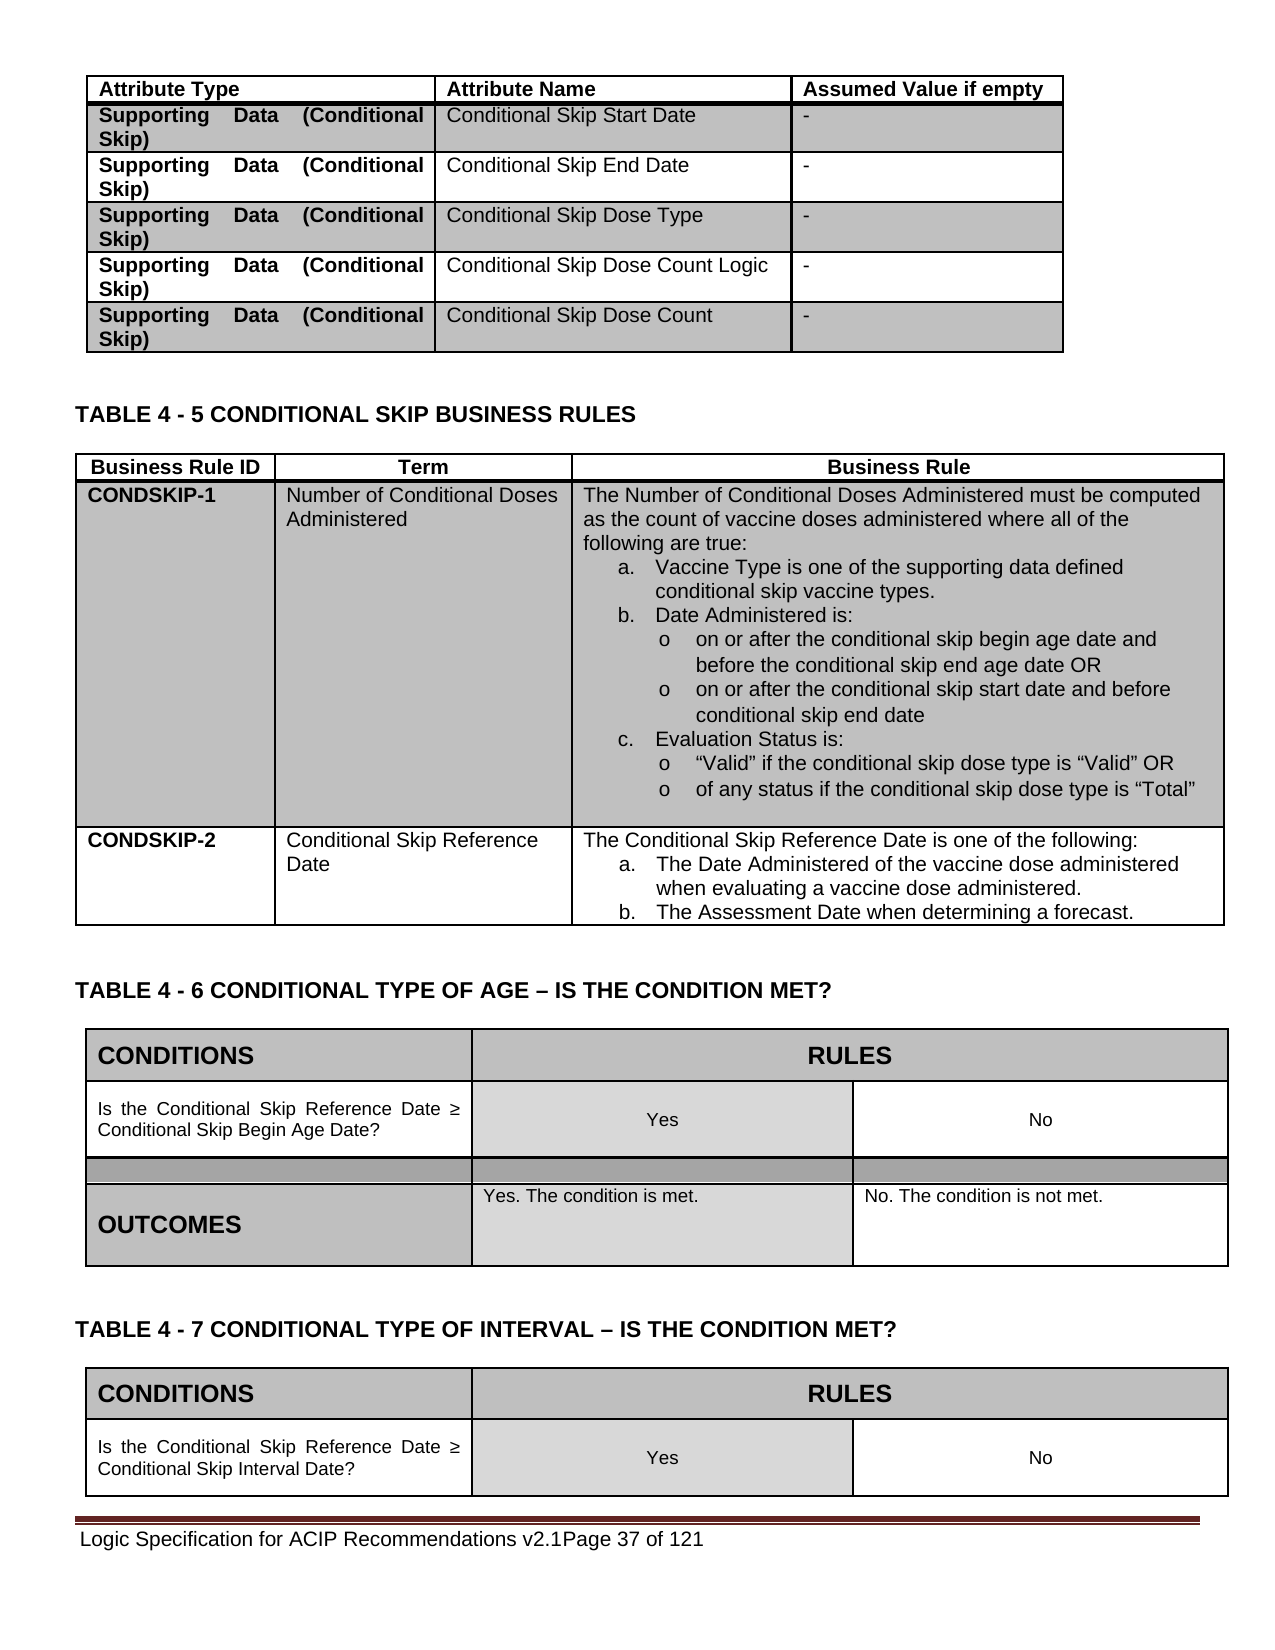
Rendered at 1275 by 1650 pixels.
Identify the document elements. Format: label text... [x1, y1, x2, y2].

table_cell No [854, 1420, 1227, 1495]
table_cell Conditional Skip End Date [436, 153, 790, 201]
table_cell CONDSKIP-1 [77, 483, 274, 826]
table_cell Number of Conditional Doses Administered [276, 483, 571, 826]
table_cell Supporting Data (Conditional Skip) [88, 153, 434, 201]
table_cell - [793, 203, 1062, 251]
text Table 4 - 5 CONDITIONAL SKIP BUSINESS RULES [75, 401, 1200, 428]
table_header Attribute Type [88, 77, 434, 101]
table_cell Yes [473, 1420, 852, 1495]
table_cell Conditional Skip Dose Type [436, 203, 790, 251]
table_header Term [276, 455, 571, 478]
table_header RULES [473, 1030, 1227, 1080]
table_cell OUTCOMES [87, 1185, 471, 1265]
table_cell Conditional Skip Dose Count [436, 303, 790, 351]
table_cell [854, 1159, 1227, 1182]
table_header Assumed Value if empty [793, 77, 1062, 101]
table_header CONDITIONS [87, 1369, 471, 1418]
table_header Business Rule [573, 455, 1223, 478]
table_header CONDITIONS [87, 1030, 471, 1080]
table_cell Is the Conditional Skip Reference Date ≥ Conditional Skip Begin Age Date? [87, 1082, 471, 1156]
table_cell The Number of Conditional Doses Administered must be computed as the count of vaccine doses administered where all of the following are true: Vaccine Type is one of the supporting data defined conditional skip vaccine types. Date Administered is: on or after the conditional skip begin age date and before the conditional skip end age date OR on or after the conditional skip start date and before conditional skip end date Evaluation Status is: “Valid” if the conditional skip dose type is “Valid” OR of any status if the conditional skip dose type is “Total” [573, 483, 1223, 826]
table_header RULES [473, 1369, 1227, 1418]
table_cell Conditional Skip Reference Date [276, 828, 571, 924]
table_cell Supporting Data (Conditional Skip) [88, 303, 434, 351]
table_cell Yes. The condition is met. [473, 1185, 852, 1265]
table_cell The Conditional Skip Reference Date is one of the following: The Date Administered of the vaccine dose administered when evaluating a vaccine dose administered. The Assessment Date when determining a forecast. [573, 828, 1223, 924]
table_header Business Rule ID [77, 455, 274, 478]
table_cell Supporting Data (Conditional Skip) [88, 203, 434, 251]
table_cell Is the Conditional Skip Reference Date ≥ Conditional Skip Interval Date? [87, 1420, 471, 1495]
table_cell Supporting Data (Conditional Skip) [88, 253, 434, 301]
table_cell No [854, 1082, 1227, 1156]
text Table 4 - 7 CONDITIONAL Type of Interval – Is the Condition Met? [75, 1316, 1200, 1342]
table_cell Yes [473, 1082, 852, 1156]
table_cell - [793, 106, 1062, 151]
text Table 4 - 6 CONDITIONAL Type of Age – Is the Condition Met? [75, 977, 1200, 1003]
table_header Attribute Name [436, 77, 790, 101]
table_cell Conditional Skip Dose Count Logic [436, 253, 790, 301]
table_cell Supporting Data (Conditional Skip) [88, 106, 434, 151]
table_cell - [793, 153, 1062, 201]
table_cell No. The condition is not met. [854, 1185, 1227, 1265]
table_cell - [793, 253, 1062, 301]
table_cell CONDSKIP-2 [77, 828, 274, 924]
table_cell [87, 1159, 471, 1182]
table_cell Conditional Skip Start Date [436, 106, 790, 151]
table_cell - [793, 303, 1062, 351]
table_cell [473, 1159, 852, 1182]
